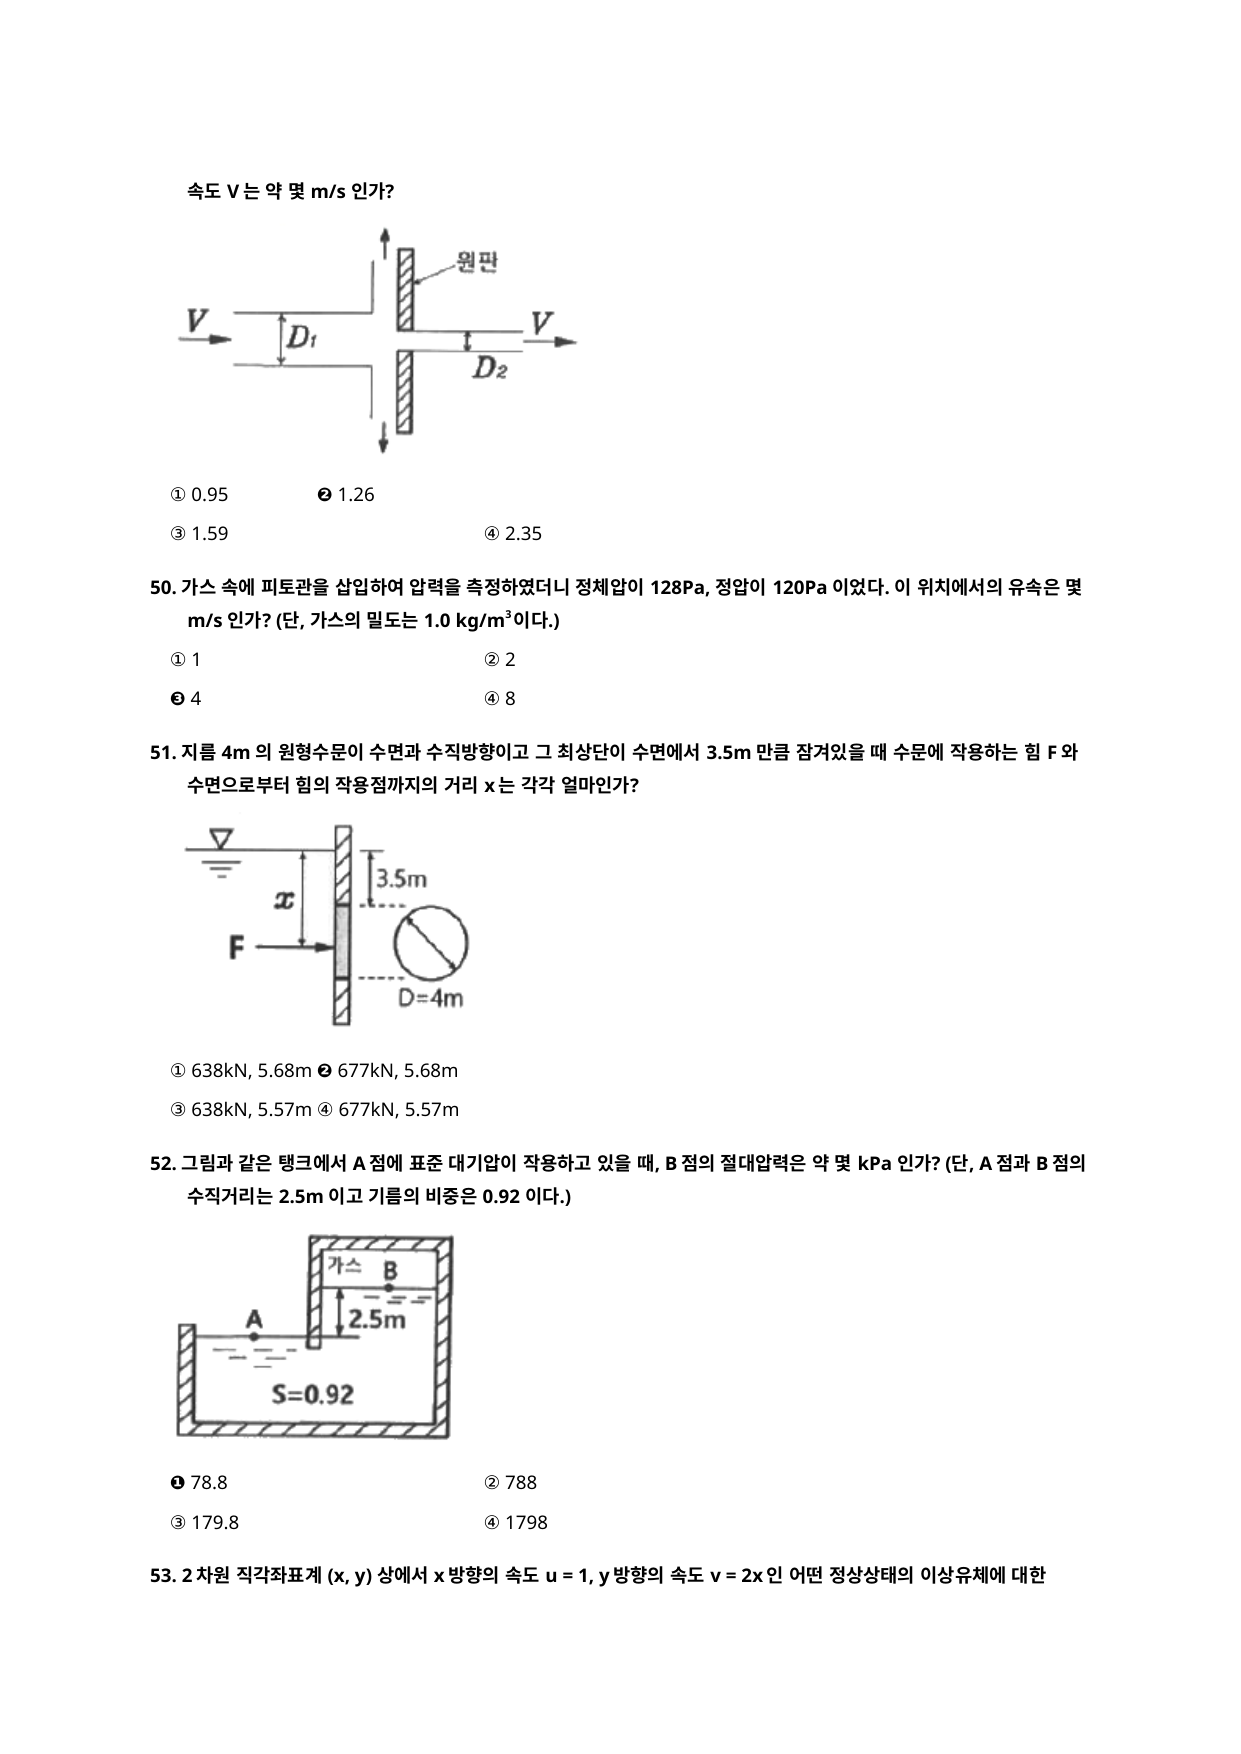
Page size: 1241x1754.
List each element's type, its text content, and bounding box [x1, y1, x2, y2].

text ③ 1.59 ④ 2.35 [150, 521, 1090, 546]
text ③ 638kN, 5.57m ④ 677kN, 5.57m [150, 1097, 1090, 1122]
text ① 0.95 ❷ 1.26 [150, 481, 1090, 507]
text ❸ 4 ④ 8 [150, 686, 1090, 711]
picture [169, 1222, 465, 1451]
text ③ 179.8 ④ 1798 [150, 1509, 1090, 1535]
text 51. 지름 4m 의 원형수문이 수면과 수직방향이고 그 최상단이 수면에서 3.5m 만큼 잠겨있을 때 수문에 작용하는 힘 F와 수면으로부터 힘의 작용점까지의 거리 x는 각각 얼마인가? [150, 738, 1090, 797]
text ❶ 78.8 ② 788 [150, 1470, 1090, 1495]
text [150, 1561, 1090, 1588]
picture [169, 218, 586, 462]
picture [169, 811, 479, 1038]
text ① 638kN, 5.68m ❷ 677kN, 5.68m [150, 1057, 1090, 1083]
text ① 1 ② 2 [150, 646, 1090, 672]
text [150, 177, 1090, 204]
text 50. 가스 속에 피토관을 삽입하여 압력을 측정하였더니 정체압이 128Pa, 정압이 120Pa 이었다. 이 위치에서의 유속은 몇 m/s 인가? (단, 가스의 밀도는 1.0 kg/m3이다.) [150, 573, 1090, 632]
text 52. 그림과 같은 탱크에서 A점에 표준 대기압이 작용하고 있을 때, B점의 절대압력은 약 몇 kPa 인가? (단, A점과 B점의 수직거리는 2.5m 이고 기름의 비중은 0.92 이다.) [150, 1149, 1090, 1208]
